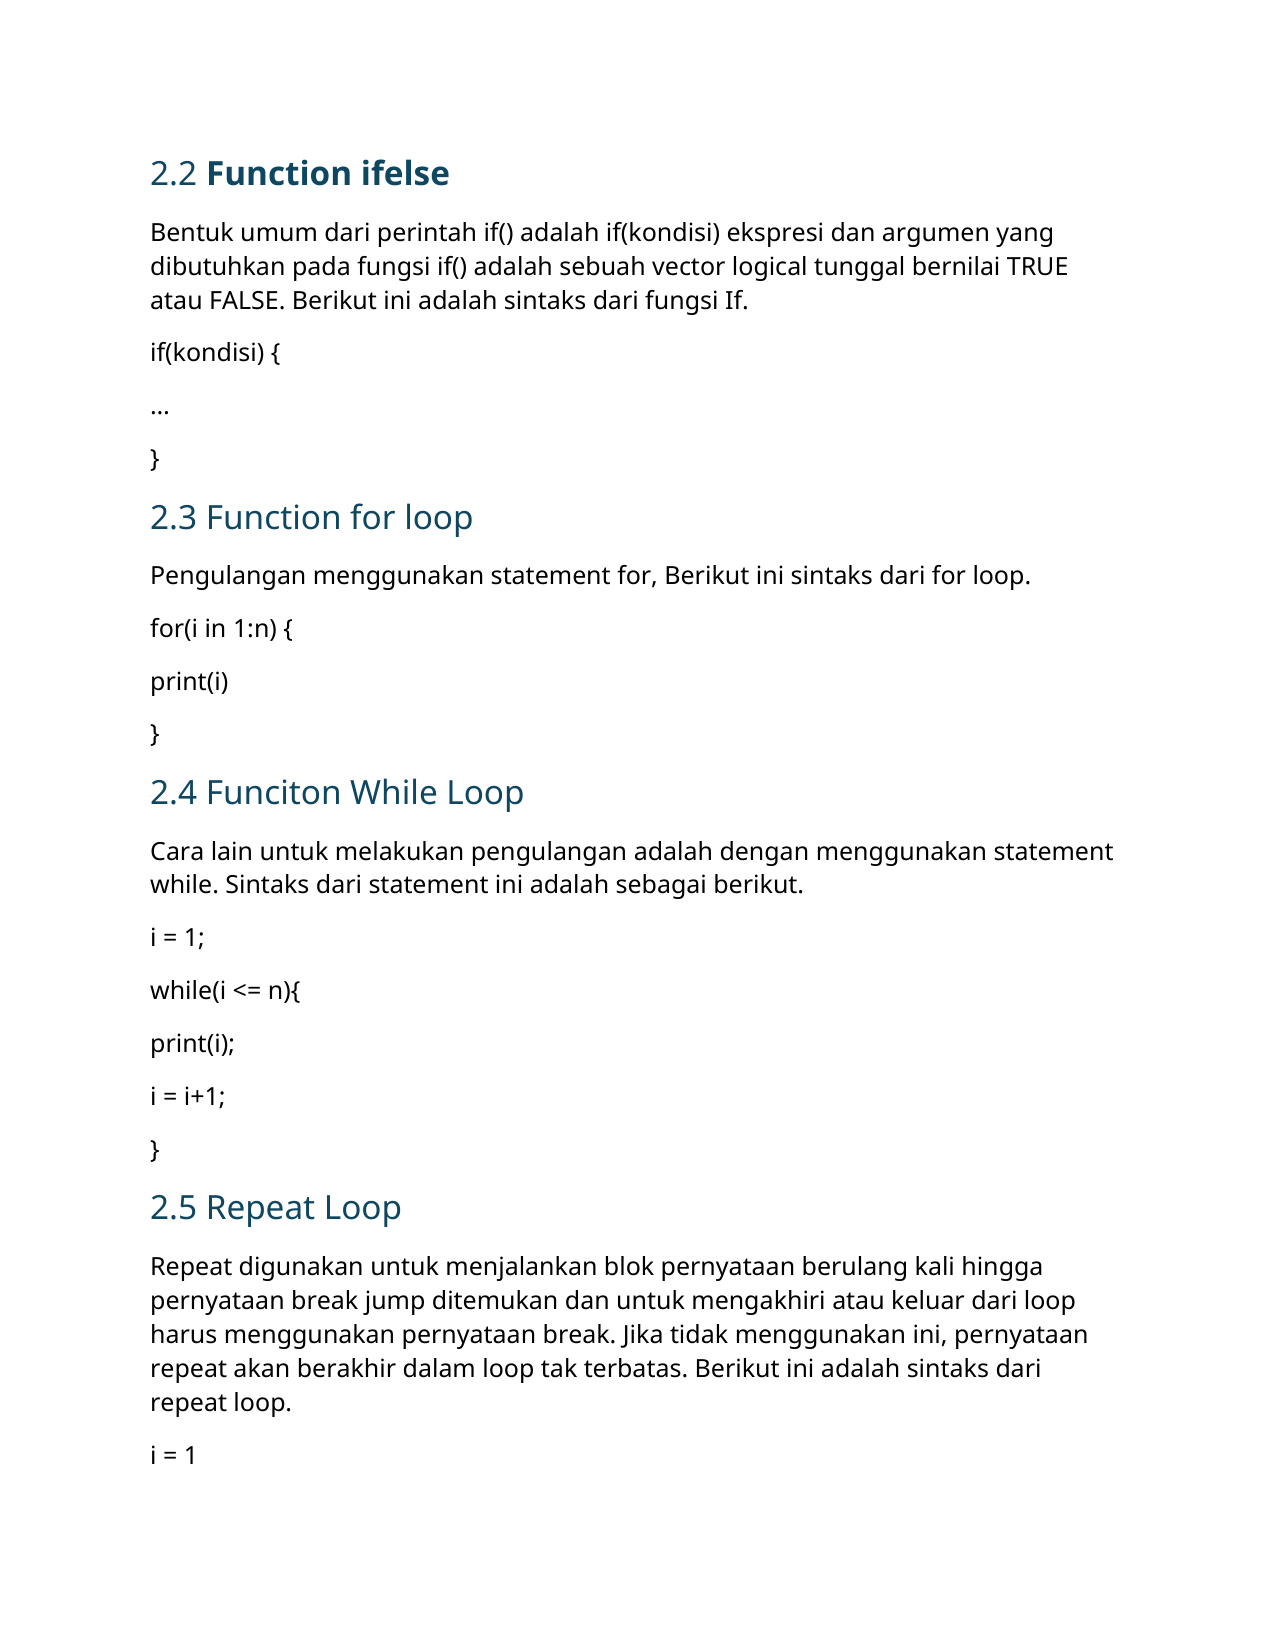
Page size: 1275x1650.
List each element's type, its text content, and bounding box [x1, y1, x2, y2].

text i = 1; [150, 920, 1125, 954]
text print(i) [150, 663, 1125, 697]
text print(i); [150, 1026, 1125, 1060]
text i = i+1; [150, 1078, 1125, 1112]
text } [150, 716, 1125, 750]
text while(i <= n){ [150, 973, 1125, 1007]
subtitle 2.5 Repeat Loop [150, 1184, 1125, 1229]
text Repeat digunakan untuk menjalankan blok pernyataan berulang kali hingga pernyataan break jump ditemukan dan untuk mengakhiri atau keluar dari loop harus menggunakan pernyataan break. Jika tidak menggunakan ini, pernyataan repeat akan berakhir dalam loop tak terbatas. Berikut ini adalah sintaks dari repeat loop. [150, 1248, 1125, 1418]
subtitle 2.3 Function for loop [150, 493, 1125, 539]
subtitle 2.4 Funciton While Loop [150, 769, 1125, 814]
subtitle 2.2 Function ifelse [150, 150, 1125, 195]
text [150, 214, 1125, 316]
text } [150, 1131, 1125, 1165]
text } [150, 441, 1125, 475]
text i = 1 [150, 1437, 1125, 1471]
text Pengulangan menggunakan statement for, Berikut ini sintaks dari for loop. [150, 558, 1125, 592]
text if(kondisi) { [150, 335, 1125, 369]
text Cara lain untuk melakukan pengulangan adalah dengan menggunakan statement while. Sintaks dari statement ini adalah sebagai berikut. [150, 833, 1125, 901]
text … [150, 388, 1125, 422]
text for(i in 1:n) { [150, 611, 1125, 644]
